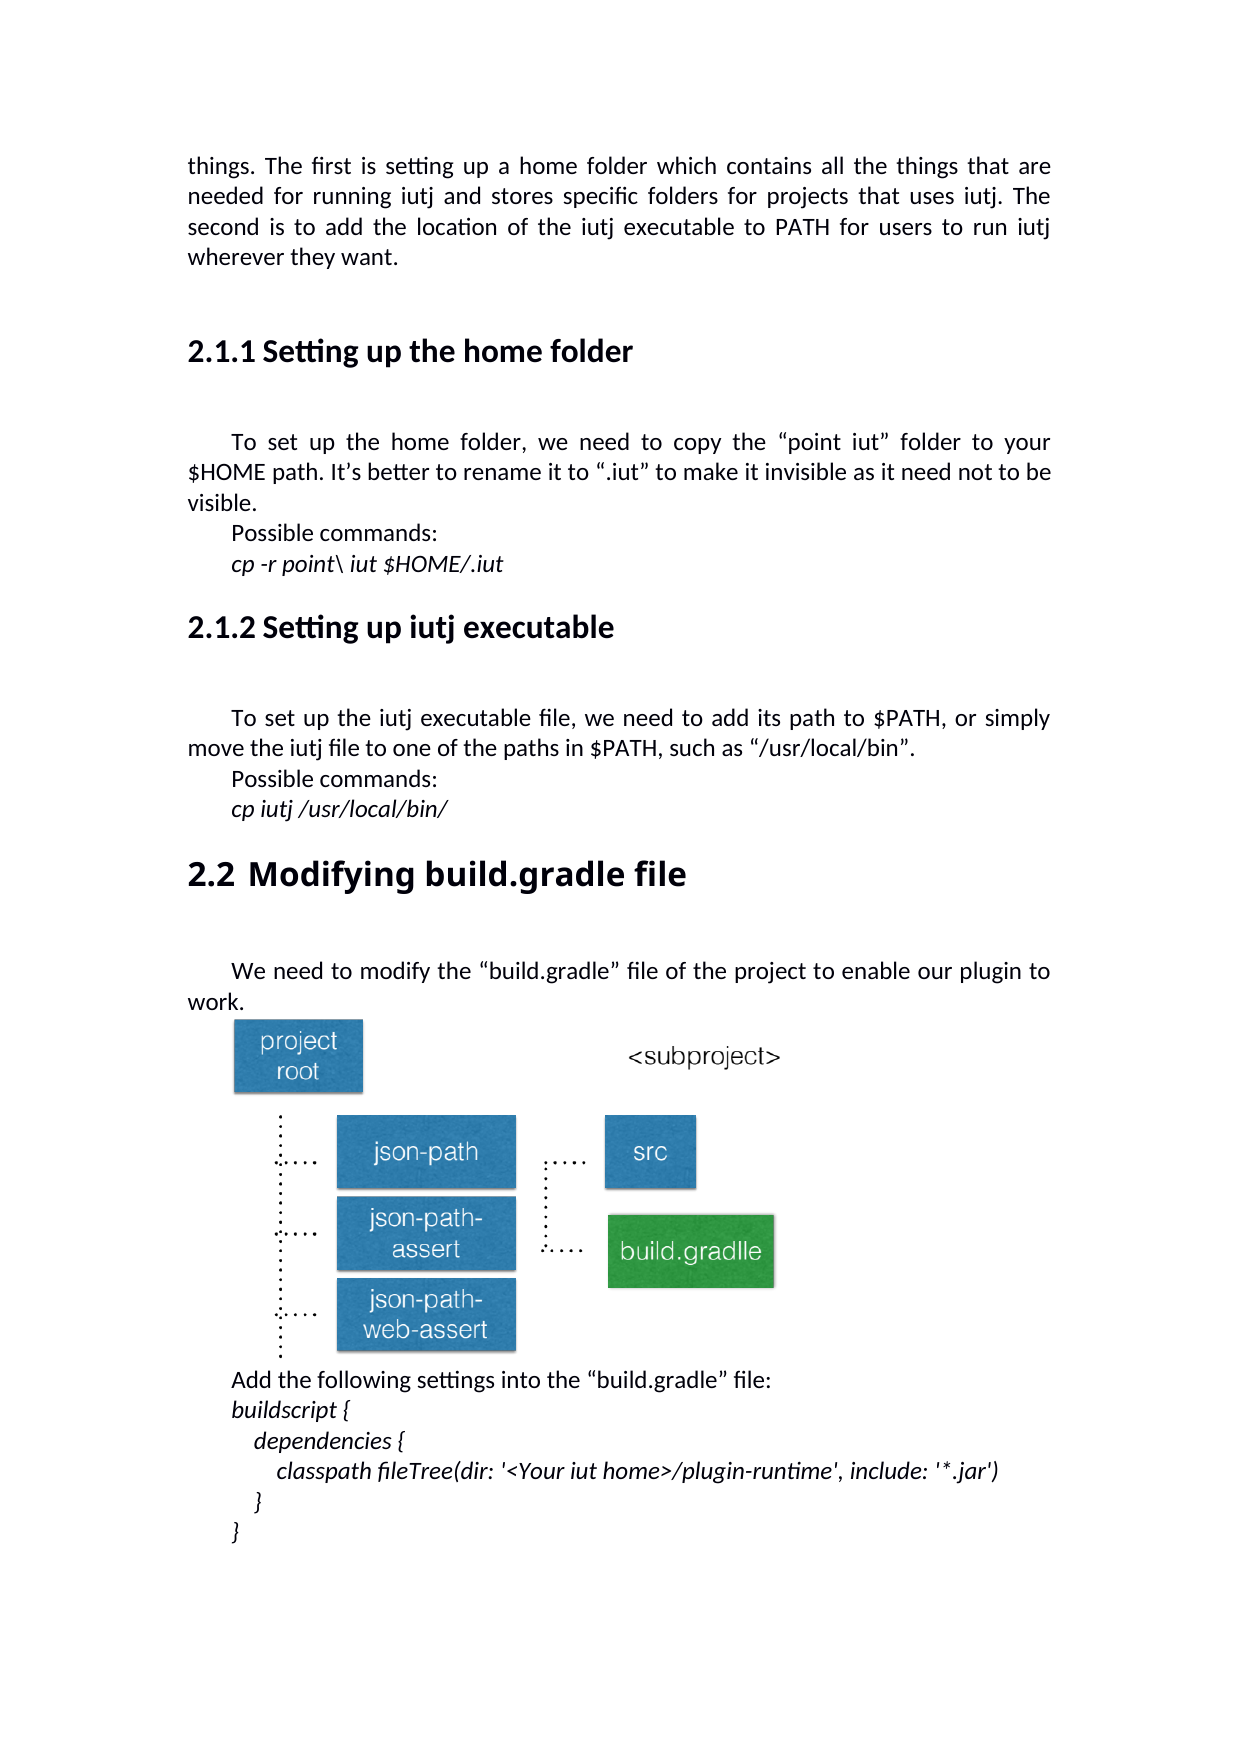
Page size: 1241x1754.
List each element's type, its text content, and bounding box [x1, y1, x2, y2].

text We need to modify the “build.gradle” file of the project to enable our plugin to work. [187, 955, 1053, 1016]
text Possible commands: [187, 517, 1053, 548]
text cp -r point\ iut $HOME/.iut [187, 548, 1053, 578]
text classpath fileTree(dir: '<Your iut home>/plugin-runtime', include: '*.jar') [187, 1455, 1053, 1486]
text Add the following settings into the “build.gradle” file: [187, 1364, 1053, 1394]
text cp iutj /usr/local/bin/ [187, 793, 1053, 824]
text Possible commands: [187, 763, 1053, 793]
text } [187, 1486, 1053, 1516]
text To set up the iutj executable file, we need to add its path to $PATH, or simply move the iutj file to one of the paths in $PATH, such as “/usr/local/bin”. [187, 702, 1053, 763]
text buildscript { [187, 1394, 1053, 1425]
text To set up the home folder, we need to copy the “point iut” folder to your $HOME path. It’s better to rename it to “.iut” to make it invisible as it need not to be visible. [187, 426, 1053, 517]
subtitle Setting up the home folder [187, 330, 1053, 370]
subtitle Modifying build.gradle file [187, 851, 1053, 896]
text dependencies { [187, 1425, 1053, 1455]
subtitle Setting up iutj executable [187, 606, 1053, 646]
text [187, 150, 1053, 272]
text } [187, 1516, 1053, 1547]
